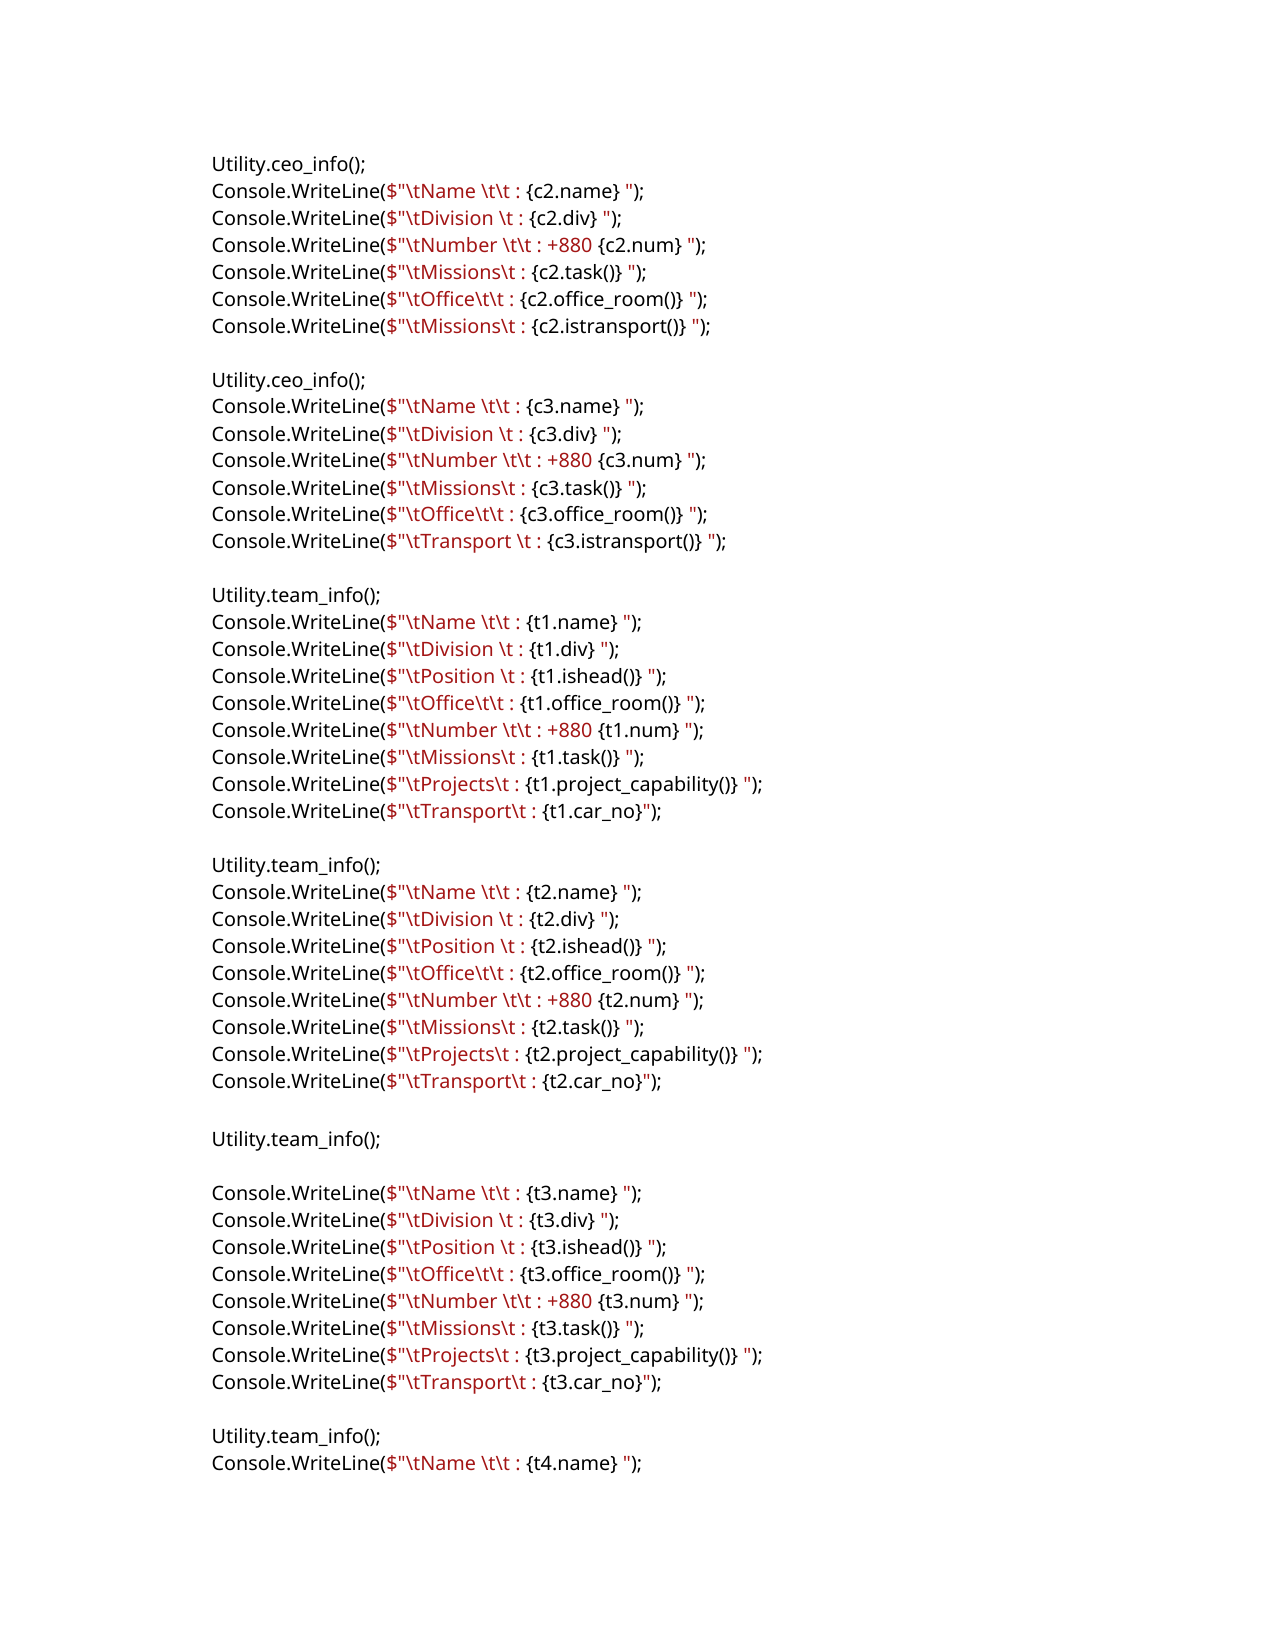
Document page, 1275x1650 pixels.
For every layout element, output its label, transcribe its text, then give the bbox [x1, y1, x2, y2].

text Utility.team_info(); [150, 1422, 1125, 1449]
text Console.WriteLine($"\tDivision \t : {c2.div} "); [150, 204, 1125, 231]
text Console.WriteLine($"\tTransport \t : {c3.istransport()} "); [150, 528, 1125, 555]
text Console.WriteLine($"\tProjects\t : {t3.project_capability()} "); [150, 1341, 1125, 1368]
text Console.WriteLine($"\tName \t\t : {t1.name} "); [150, 609, 1125, 636]
text Console.WriteLine($"\tNumber \t\t : +880 {t3.num} "); [150, 1287, 1125, 1314]
text Console.WriteLine($"\tMissions\t : {t1.task()} "); [150, 743, 1125, 771]
text Console.WriteLine($"\tName \t\t : {c3.name} "); [150, 393, 1125, 420]
text Console.WriteLine($"\tProjects\t : {t2.project_capability()} "); [150, 1040, 1125, 1067]
text Console.WriteLine($"\tDivision \t : {t2.div} "); [150, 905, 1125, 932]
text Console.WriteLine($"\tTransport\t : {t2.car_no}"); [150, 1067, 1125, 1094]
text Console.WriteLine($"\tName \t\t : {c2.name} "); [150, 177, 1125, 204]
text Console.WriteLine($"\tDivision \t : {c3.div} "); [150, 420, 1125, 447]
text Utility.team_info(); [150, 1126, 1125, 1152]
text Console.WriteLine($"\tOffice\t\t : {c3.office_room()} "); [150, 501, 1125, 528]
text Console.WriteLine($"\tMissions\t : {t2.task()} "); [150, 1013, 1125, 1040]
text Console.WriteLine($"\tDivision \t : {t3.div} "); [150, 1206, 1125, 1233]
text Utility.ceo_info(); [150, 366, 1125, 393]
text Console.WriteLine($"\tTransport\t : {t1.car_no}"); [150, 797, 1125, 824]
text Console.WriteLine($"\tNumber \t\t : +880 {t1.num} "); [150, 717, 1125, 743]
text Console.WriteLine($"\tPosition \t : {t1.ishead()} "); [150, 663, 1125, 689]
text Console.WriteLine($"\tName \t\t : {t4.name} "); [150, 1449, 1125, 1476]
text Console.WriteLine($"\tNumber \t\t : +880 {c3.num} "); [150, 447, 1125, 474]
text Console.WriteLine($"\tOffice\t\t : {c2.office_room()} "); [150, 285, 1125, 312]
text Console.WriteLine($"\tPosition \t : {t3.ishead()} "); [150, 1233, 1125, 1260]
text Console.WriteLine($"\tTransport\t : {t3.car_no}"); [150, 1368, 1125, 1395]
text Console.WriteLine($"\tProjects\t : {t1.project_capability()} "); [150, 771, 1125, 797]
text Console.WriteLine($"\tDivision \t : {t1.div} "); [150, 636, 1125, 663]
text Console.WriteLine($"\tPosition \t : {t2.ishead()} "); [150, 932, 1125, 959]
text Utility.team_info(); [150, 582, 1125, 609]
text Console.WriteLine($"\tName \t\t : {t3.name} "); [150, 1179, 1125, 1206]
text Console.WriteLine($"\tMissions\t : {c2.istransport()} "); [150, 312, 1125, 339]
text Console.WriteLine($"\tMissions\t : {c2.task()} "); [150, 258, 1125, 285]
text Console.WriteLine($"\tMissions\t : {t3.task()} "); [150, 1314, 1125, 1341]
text Console.WriteLine($"\tMissions\t : {c3.task()} "); [150, 474, 1125, 501]
text Console.WriteLine($"\tOffice\t\t : {t2.office_room()} "); [150, 959, 1125, 986]
text Console.WriteLine($"\tNumber \t\t : +880 {c2.num} "); [150, 231, 1125, 258]
text Console.WriteLine($"\tOffice\t\t : {t1.office_room()} "); [150, 689, 1125, 717]
text Console.WriteLine($"\tNumber \t\t : +880 {t2.num} "); [150, 986, 1125, 1013]
text Utility.ceo_info(); [150, 150, 1125, 177]
text Console.WriteLine($"\tOffice\t\t : {t3.office_room()} "); [150, 1260, 1125, 1287]
text Console.WriteLine($"\tName \t\t : {t2.name} "); [150, 878, 1125, 905]
text Utility.team_info(); [150, 851, 1125, 878]
